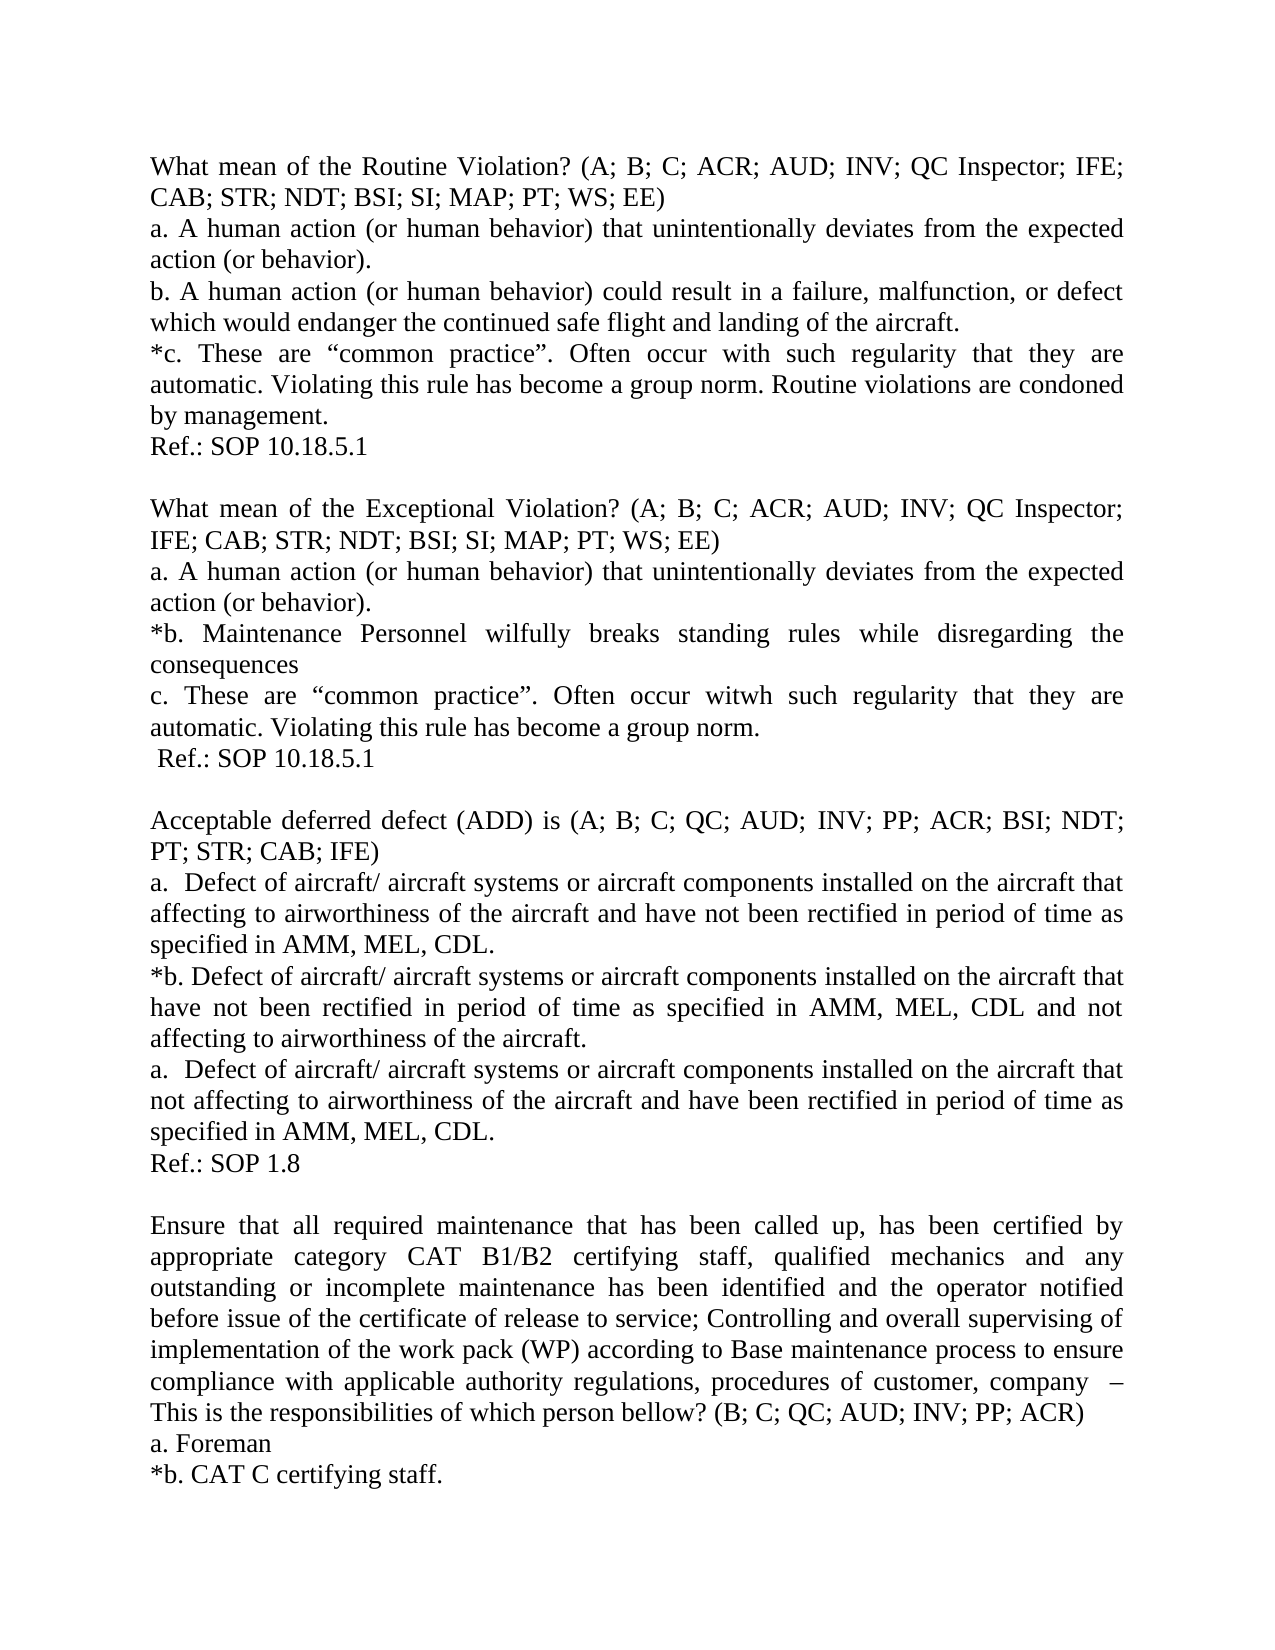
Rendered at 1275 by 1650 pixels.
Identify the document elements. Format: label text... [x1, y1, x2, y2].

text c. These are “common practice”. Often occur witwh such regularity that they are automatic. Violating this rule has become a group norm. [150, 679, 1125, 742]
text Ref.: SOP 1.8 [150, 1147, 1125, 1178]
text a. A human action (or human behavior) that unintentionally deviates from the expected action (or behavior). [150, 555, 1125, 617]
text *b. Defect of aircraft/ aircraft systems or aircraft components installed on the aircraft that have not been rectified in period of time as specified in AMM, MEL, CDL and not affecting to airworthiness of the aircraft. [150, 960, 1125, 1053]
text *b. Maintenance Personnel wilfully breaks standing rules while disregarding the consequences [150, 617, 1125, 679]
text a. Foreman [150, 1427, 1125, 1458]
text Acceptable deferred defect (ADD) is (A; B; C; QC; AUD; INV; PP; ACR; BSI; NDT; PT; STR; CAB; IFE) [150, 804, 1125, 866]
text a. Defect of aircraft/ aircraft systems or aircraft components installed on the aircraft that not affecting to airworthiness of the aircraft and have been rectified in period of time as specified in AMM, MEL, CDL. [150, 1053, 1125, 1147]
text What mean of the Exceptional Violation? (A; B; C; ACR; AUD; INV; QC Inspector; IFE; CAB; STR; NDT; BSI; SI; MAP; PT; WS; EE) [150, 493, 1125, 555]
text Ref.: SOP 10.18.5.1 [150, 742, 1125, 773]
text Ensure that all required maintenance that has been called up, has been certified by appropriate category CAT B1/B2 certifying staff, qualified mechanics and any outstanding or incomplete maintenance has been identified and the operator notified before issue of the certificate of release to service; Controlling and overall supervising of implementation of the work pack (WP) according to Base maintenance process to ensure compliance with applicable authority regulations, procedures of customer, company – This is the responsibilities of which person bellow? (B; C; QC; AUD; INV; PP; ACR) [150, 1209, 1125, 1427]
text Ref.: SOP 10.18.5.1 [150, 430, 1125, 461]
text What mean of the Routine Violation? (A; B; C; ACR; AUD; INV; QC Inspector; IFE; CAB; STR; NDT; BSI; SI; MAP; PT; WS; EE) [150, 150, 1125, 212]
text *c. These are “common practice”. Often occur with such regularity that they are automatic. Violating this rule has become a group norm. Routine violations are condoned by management. [150, 337, 1125, 430]
text b. A human action (or human behavior) could result in a failure, malfunction, or defect which would endanger the continued safe flight and landing of the aircraft. [150, 274, 1125, 337]
text *b. CAT C certifying staff. [150, 1458, 1125, 1489]
text a. A human action (or human behavior) that unintentionally deviates from the expected action (or behavior). [150, 212, 1125, 274]
text a. Defect of aircraft/ aircraft systems or aircraft components installed on the aircraft that affecting to airworthiness of the aircraft and have not been rectified in period of time as specified in AMM, MEL, CDL. [150, 866, 1125, 960]
